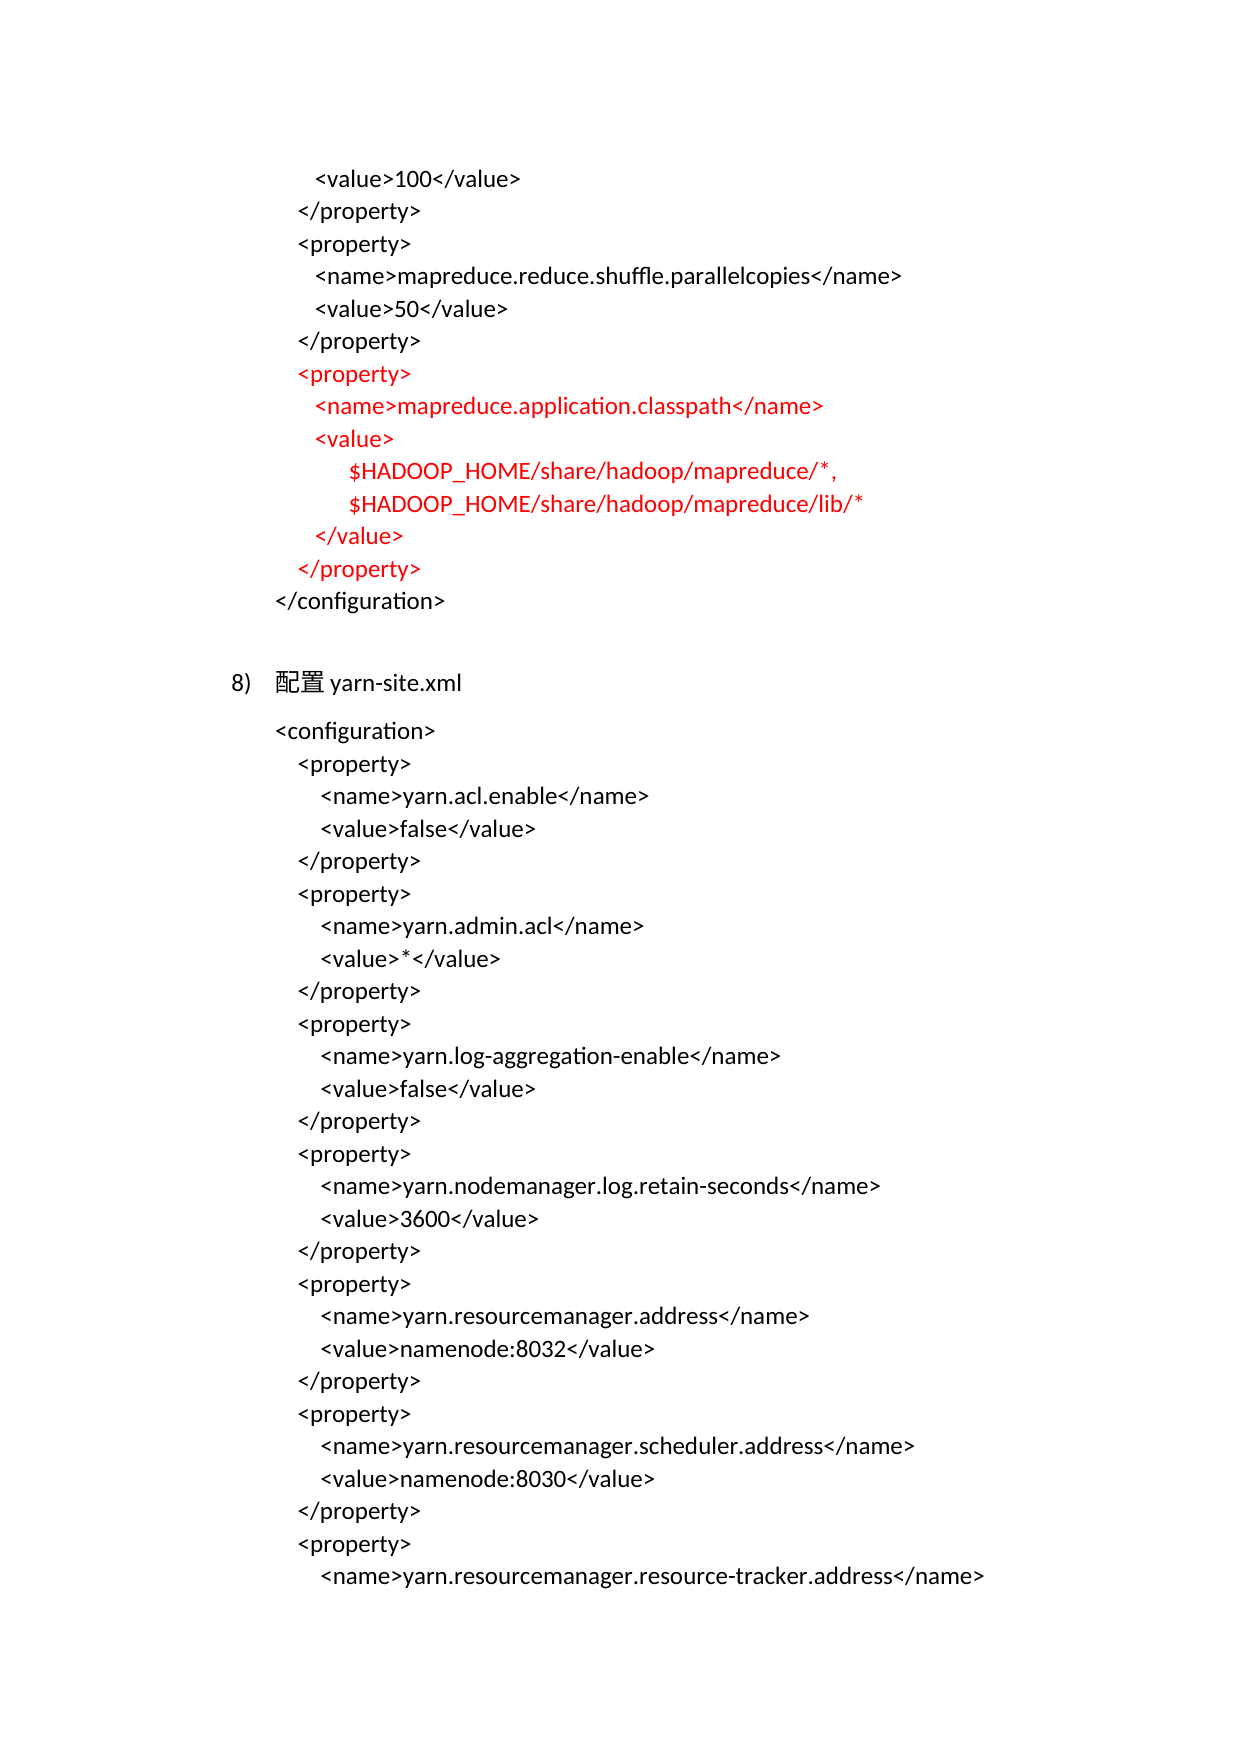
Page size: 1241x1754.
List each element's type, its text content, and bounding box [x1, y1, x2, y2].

list <name>yarn.acl.enable</name> [275, 779, 1053, 812]
list </property> [275, 844, 1053, 877]
text $HADOOP_HOME/share/hadoop/mapreduce/*, [275, 454, 1053, 487]
list <property> [275, 1137, 1053, 1169]
list </property> [275, 1494, 1053, 1527]
text <value> [275, 422, 1053, 454]
list <property> [275, 1267, 1053, 1299]
text <name>mapreduce.reduce.shuffle.parallelcopies</name> [275, 259, 1053, 292]
list </property> [275, 1104, 1053, 1137]
text <name>mapreduce.application.classpath</name> [275, 389, 1053, 422]
text <value>50</value> [275, 292, 1053, 324]
text <value>100</value> [275, 162, 1053, 194]
list <property> [275, 1397, 1053, 1429]
text </property> [275, 552, 1053, 584]
list <value>namenode:8030</value> [275, 1462, 1053, 1494]
text </property> [275, 194, 1053, 227]
list </property> [275, 1234, 1053, 1267]
list <name>yarn.log-aggregation-enable</name> [275, 1039, 1053, 1072]
text </value> [275, 519, 1053, 552]
list <value>false</value> [275, 812, 1053, 844]
list <name>yarn.nodemanager.log.retain-seconds</name> [275, 1169, 1053, 1202]
text <property> [275, 227, 1053, 259]
list <value>false</value> [275, 1072, 1053, 1104]
list <value>*</value> [275, 942, 1053, 974]
list <name>yarn.resourcemanager.scheduler.address</name> [275, 1429, 1053, 1462]
text $HADOOP_HOME/share/hadoop/mapreduce/lib/* [275, 487, 1053, 519]
text </property> [275, 324, 1053, 357]
list <configuration> [275, 714, 1053, 747]
list 配置yarn-site.xml [231, 649, 1053, 714]
list <name>yarn.resourcemanager.address</name> [275, 1299, 1053, 1332]
list <property> [275, 877, 1053, 909]
list <value>namenode:8032</value> [275, 1332, 1053, 1364]
list </property> [275, 974, 1053, 1007]
text </configuration> [275, 584, 1053, 617]
list <name>yarn.admin.acl</name> [275, 909, 1053, 942]
list <property> [275, 1007, 1053, 1039]
list </property> [275, 1364, 1053, 1397]
list <name>yarn.resourcemanager.resource-tracker.address</name> [275, 1559, 1053, 1592]
list <property> [275, 1527, 1053, 1559]
list <property> [275, 747, 1053, 779]
list <value>3600</value> [275, 1202, 1053, 1234]
text <property> [275, 357, 1053, 389]
